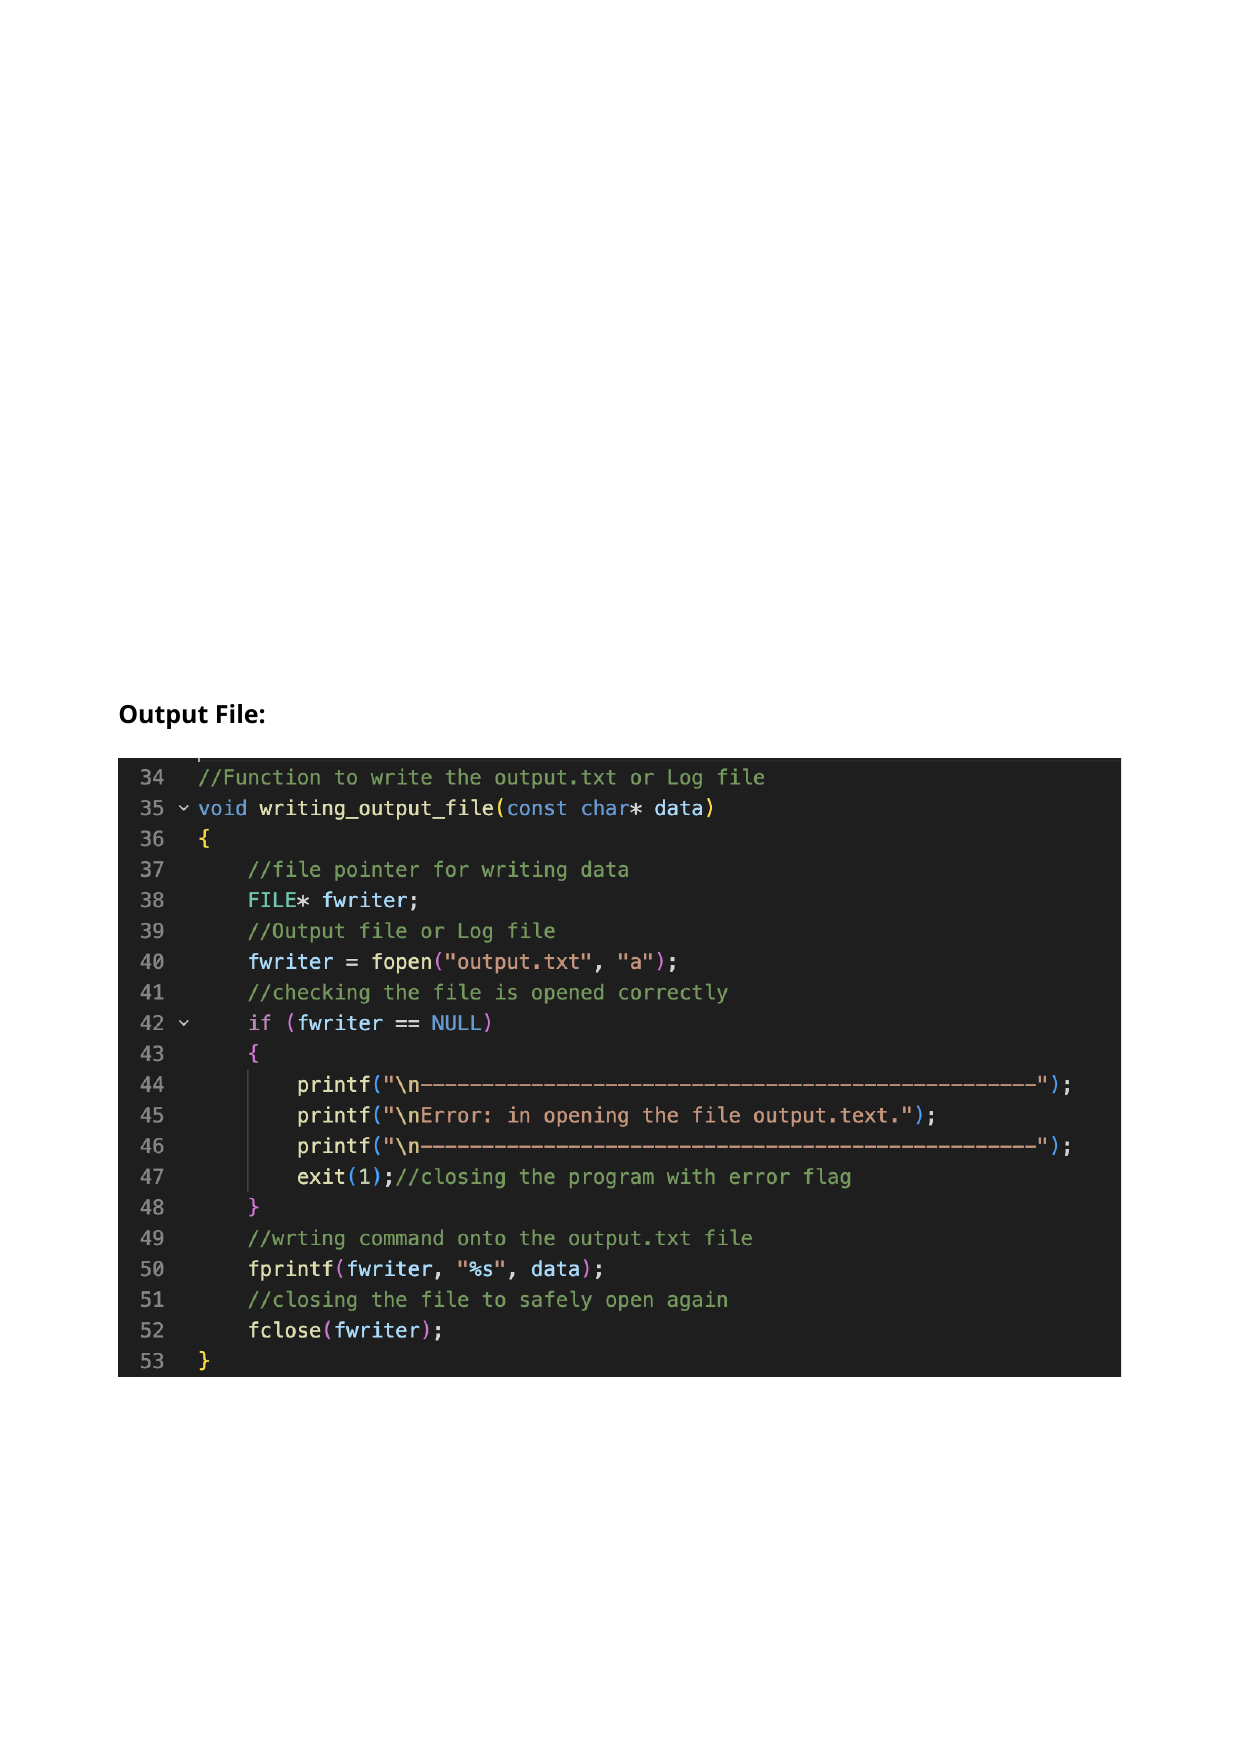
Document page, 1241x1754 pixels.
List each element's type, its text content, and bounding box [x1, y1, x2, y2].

text Output File: [118, 697, 1122, 731]
picture [117, 758, 1122, 1377]
